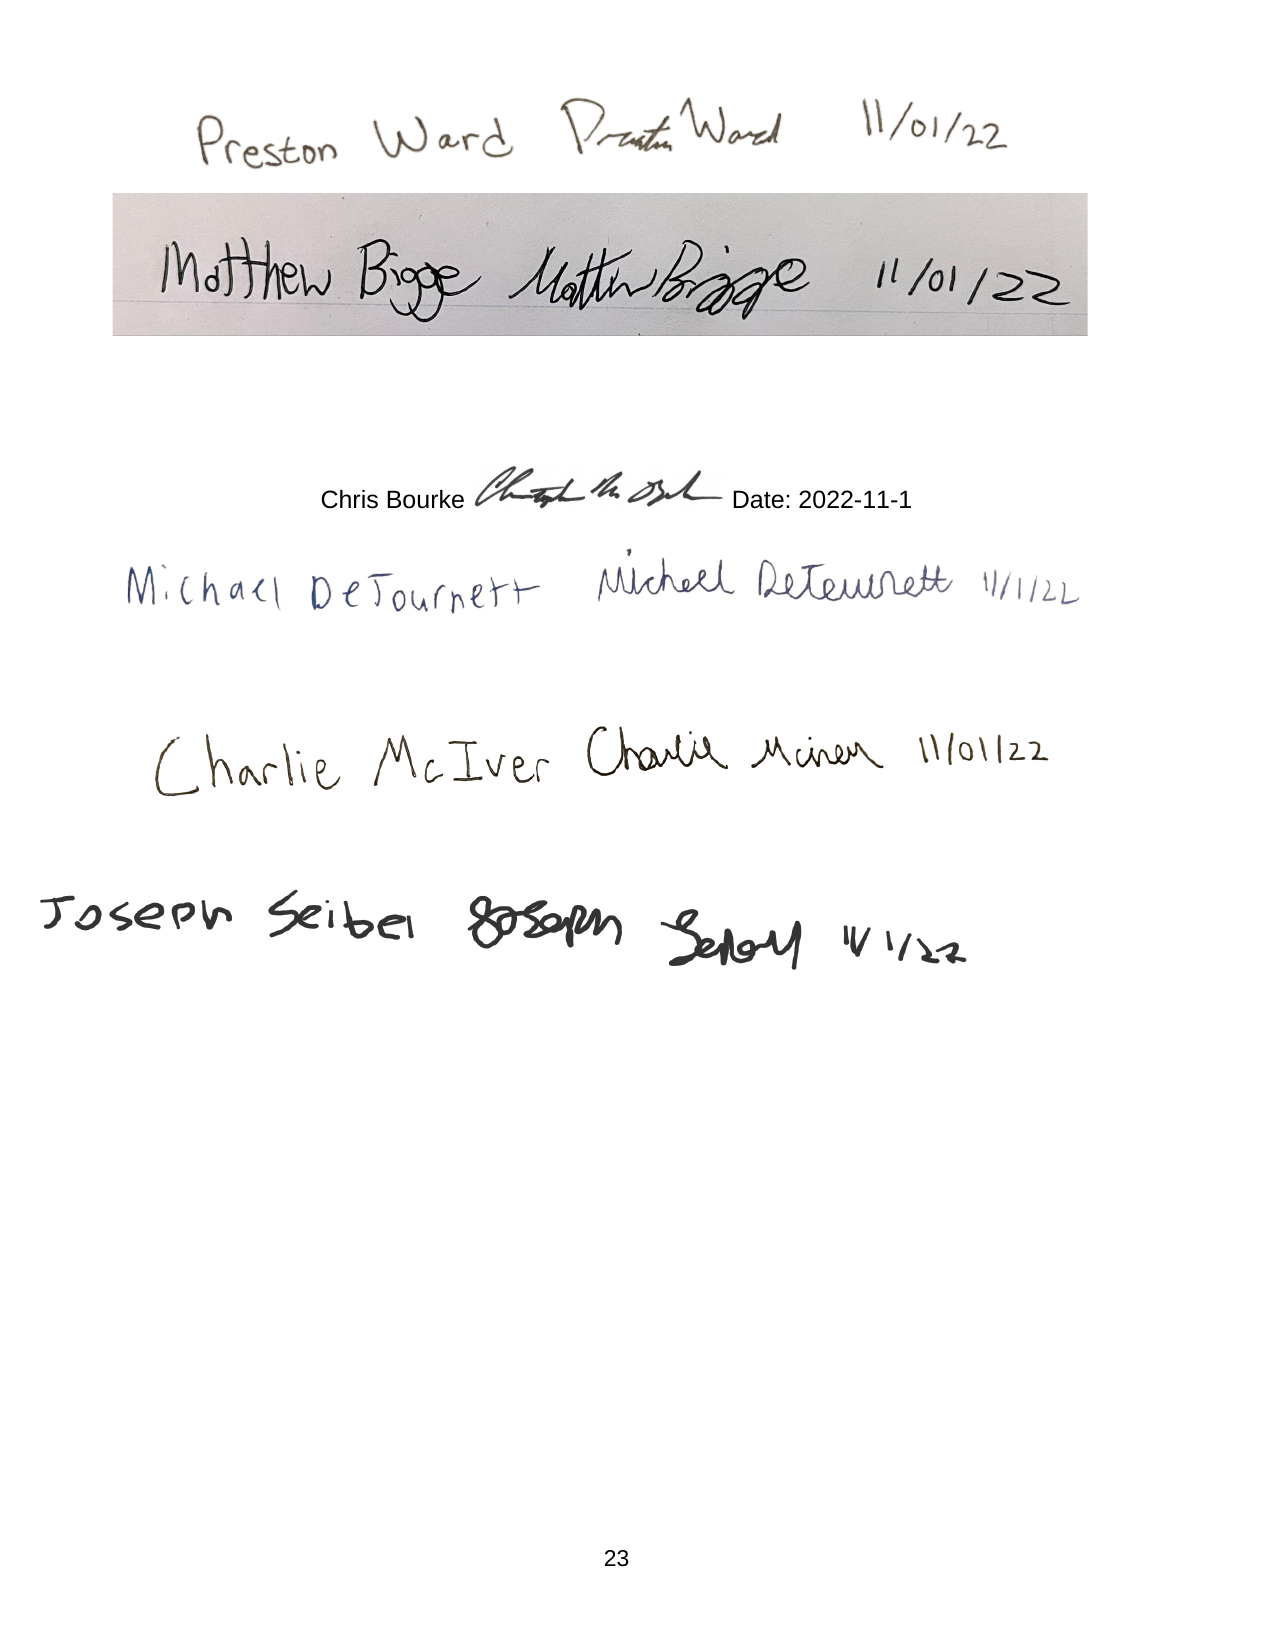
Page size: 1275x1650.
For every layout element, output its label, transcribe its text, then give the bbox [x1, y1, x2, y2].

picture [112, 527, 1088, 853]
picture [112, 75, 1088, 336]
picture [471, 462, 725, 509]
picture [0, 866, 976, 1185]
text Chris Bourke Date: 2022-11-1 [0, 463, 1233, 513]
